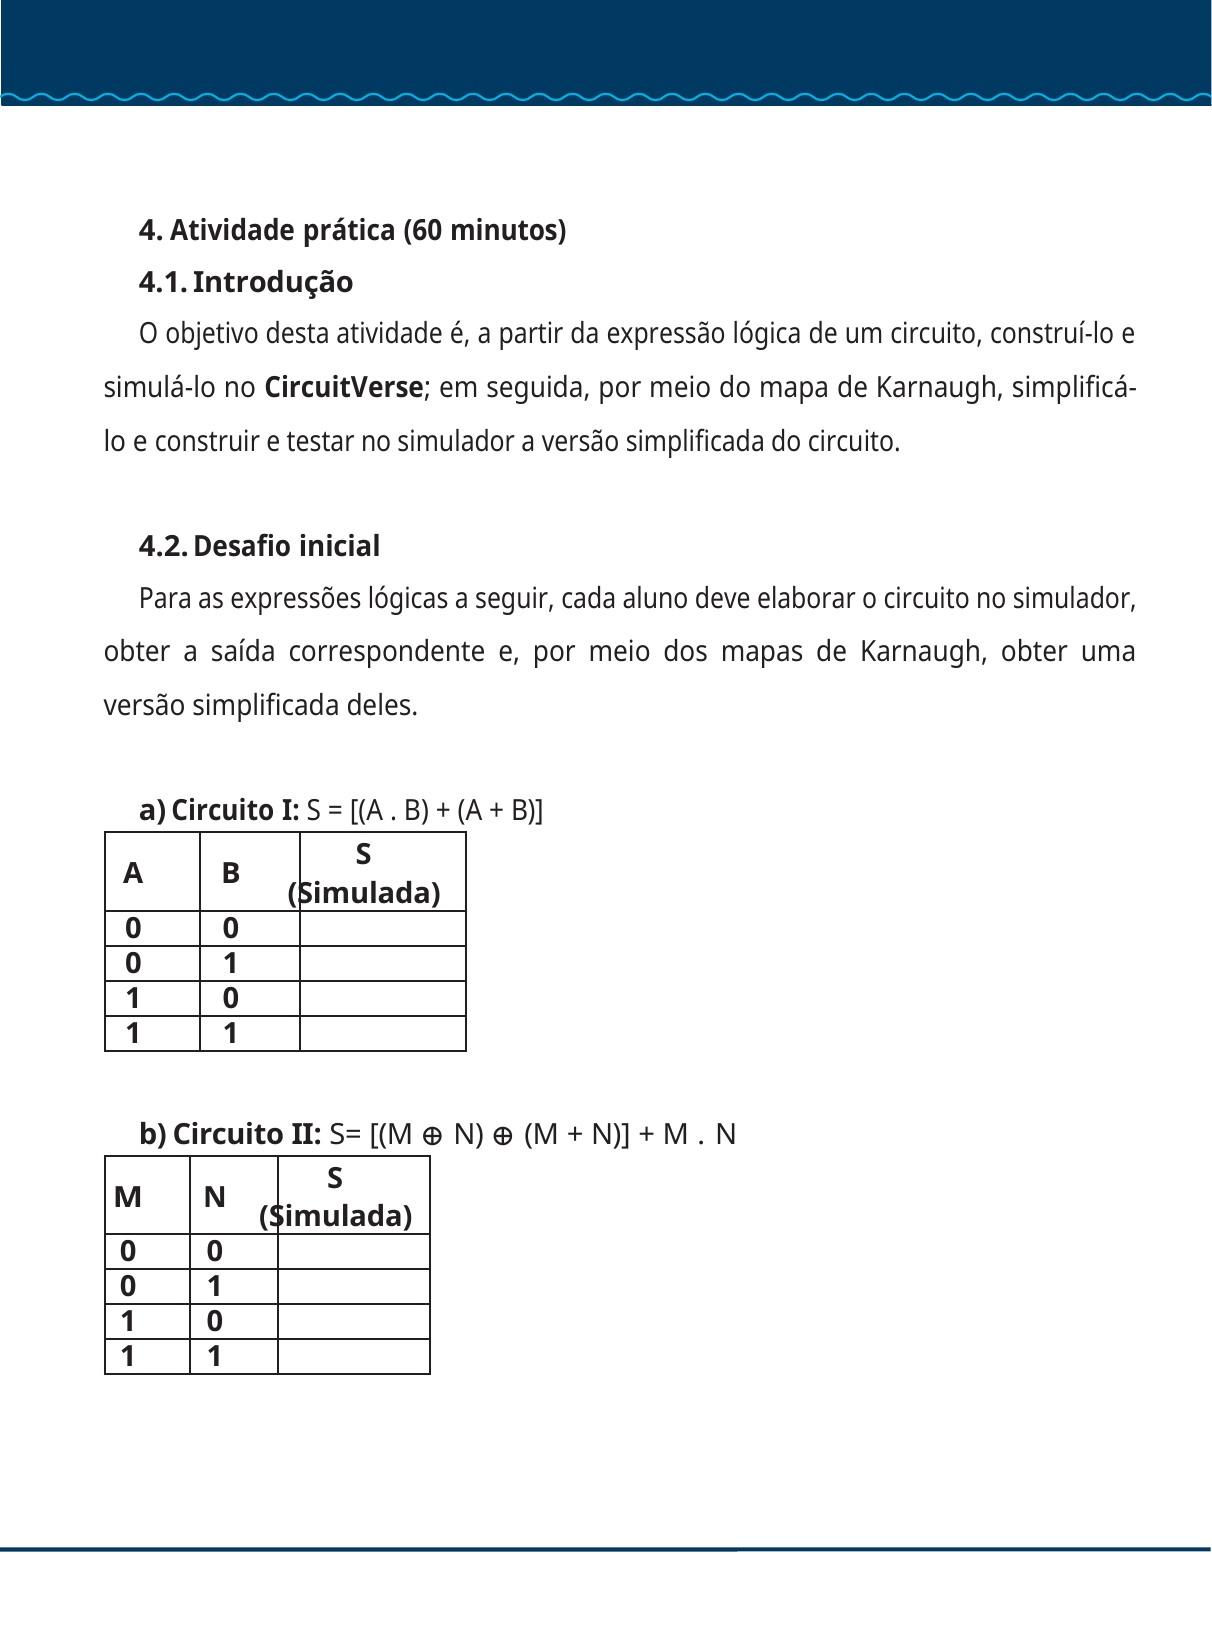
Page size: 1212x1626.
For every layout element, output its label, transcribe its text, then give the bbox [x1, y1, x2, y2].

table_cell [279, 1305, 429, 1338]
table_cell 0 [191, 1235, 277, 1268]
table_header N [191, 1157, 277, 1233]
table_cell 1 [106, 1017, 199, 1049]
table_cell [279, 1235, 429, 1268]
table_cell 1 [106, 1340, 189, 1373]
table_cell [301, 1017, 465, 1049]
table_cell 0 [106, 912, 199, 944]
text Para as expressões lógicas a seguir, cada aluno deve elaborar o circuito no simulador, obter a saída correspondente e, por meio dos mapas de Karnaugh, obter uma versão simplificada deles. [103, 577, 1138, 724]
table_cell 0 [191, 1305, 277, 1338]
list Circuito II: S= [(M ⊕ N) ⊕ (M + N)] + M . N [139, 1113, 1152, 1153]
table_header M [106, 1157, 189, 1233]
subtitle Desafio inicial [139, 525, 1152, 565]
table_cell [301, 947, 465, 979]
table_cell 1 [201, 1017, 299, 1049]
table_cell 1 [106, 1305, 189, 1338]
table_cell [301, 982, 465, 1014]
list Introdução [139, 261, 1152, 301]
subtitle Atividade prática (60 minutos) [139, 209, 1152, 249]
table_header S (Simulada) [279, 1157, 429, 1233]
table_cell 0 [201, 982, 299, 1014]
table_cell [279, 1340, 429, 1373]
list Circuito I: S = [(A . B) + (A + B)] [139, 790, 1152, 829]
table_cell 0 [106, 1235, 189, 1268]
table_cell 0 [106, 947, 199, 979]
table_cell 0 [201, 912, 299, 944]
table_cell 0 [106, 1270, 189, 1303]
table_cell 1 [201, 947, 299, 979]
table_header B [201, 833, 299, 909]
table_cell [279, 1270, 429, 1303]
table_header S (Simulada) [301, 833, 465, 909]
table_cell 1 [191, 1270, 277, 1303]
text O objetivo desta atividade é, a partir da expressão lógica de um circuito, construí-lo e simulá-lo no CircuitVerse; em seguida, por meio do mapa de Karnaugh, simplificá-lo e construir e testar no simulador a versão simplificada do circuito. [103, 313, 1138, 459]
table_cell 1 [106, 982, 199, 1014]
table_cell [301, 912, 465, 944]
table_header A [106, 833, 199, 909]
table_cell 1 [191, 1340, 277, 1373]
